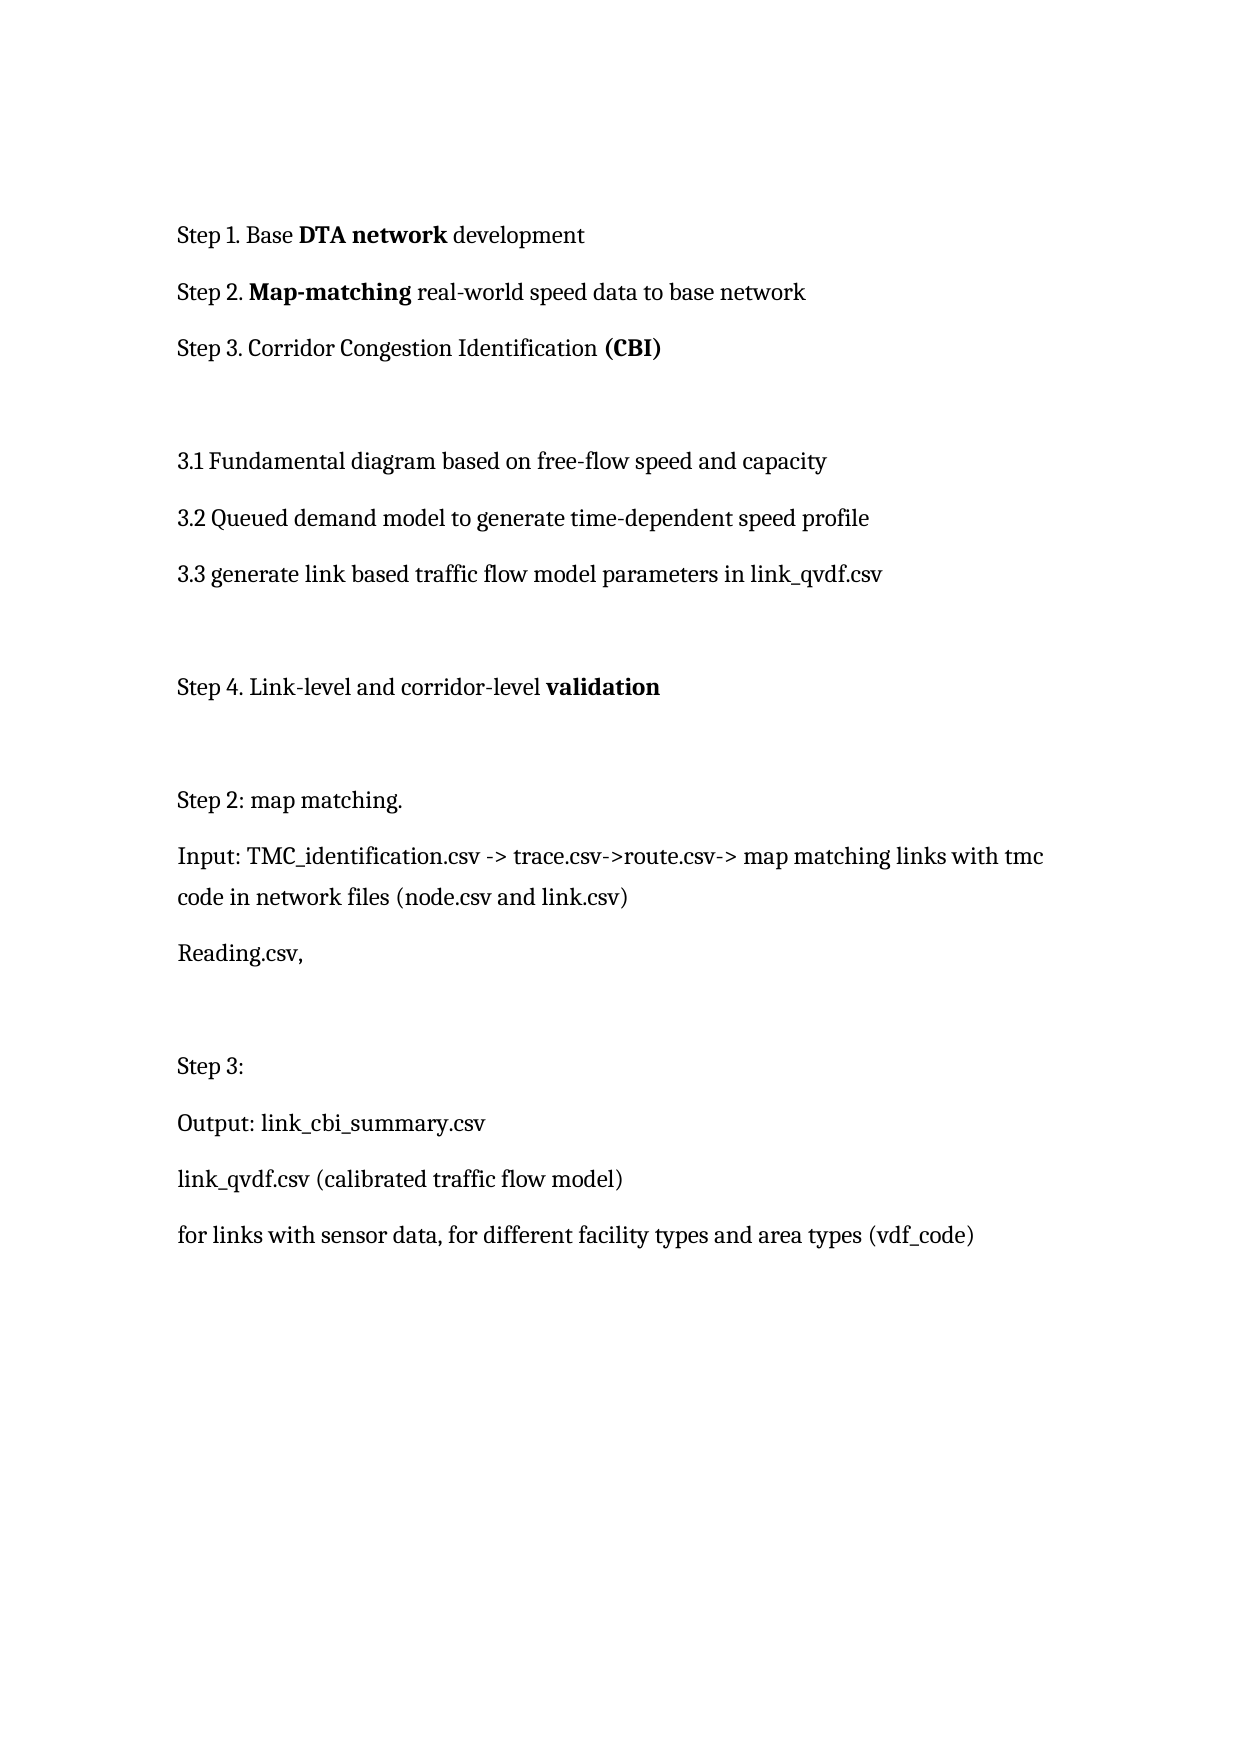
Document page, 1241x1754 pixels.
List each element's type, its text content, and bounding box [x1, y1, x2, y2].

text Step 1. Base DTA network development [177, 217, 1063, 254]
text Step 2: map matching. [177, 781, 1063, 819]
text Step 3. Corridor Congestion Identification (CBI) [177, 330, 1063, 367]
text 3.1 Fundamental diagram based on free-flow speed and capacity [177, 443, 1063, 480]
text link_qvdf.csv (calibrated traffic flow model) [177, 1161, 1063, 1198]
text Reading.csv, [177, 935, 1063, 972]
text 3.3 generate link based traffic flow model parameters in link_qvdf.csv [177, 556, 1063, 593]
text Step 2. Map-matching real-world speed data to base network [177, 273, 1063, 311]
text for links with sensor data, for different facility types and area types (vdf_code) [177, 1217, 1063, 1254]
text Step 3: [177, 1048, 1063, 1085]
text 3.2 Queued demand model to generate time-dependent speed profile [177, 499, 1063, 537]
text Step 4. Link-level and corridor-level validation [177, 668, 1063, 706]
text Input: TMC_identification.csv -> trace.csv->route.csv-> map matching links with tmc code in network files (node.csv and link.csv) [177, 838, 1063, 916]
text Output: link_cbi_summary.csv [177, 1104, 1063, 1142]
